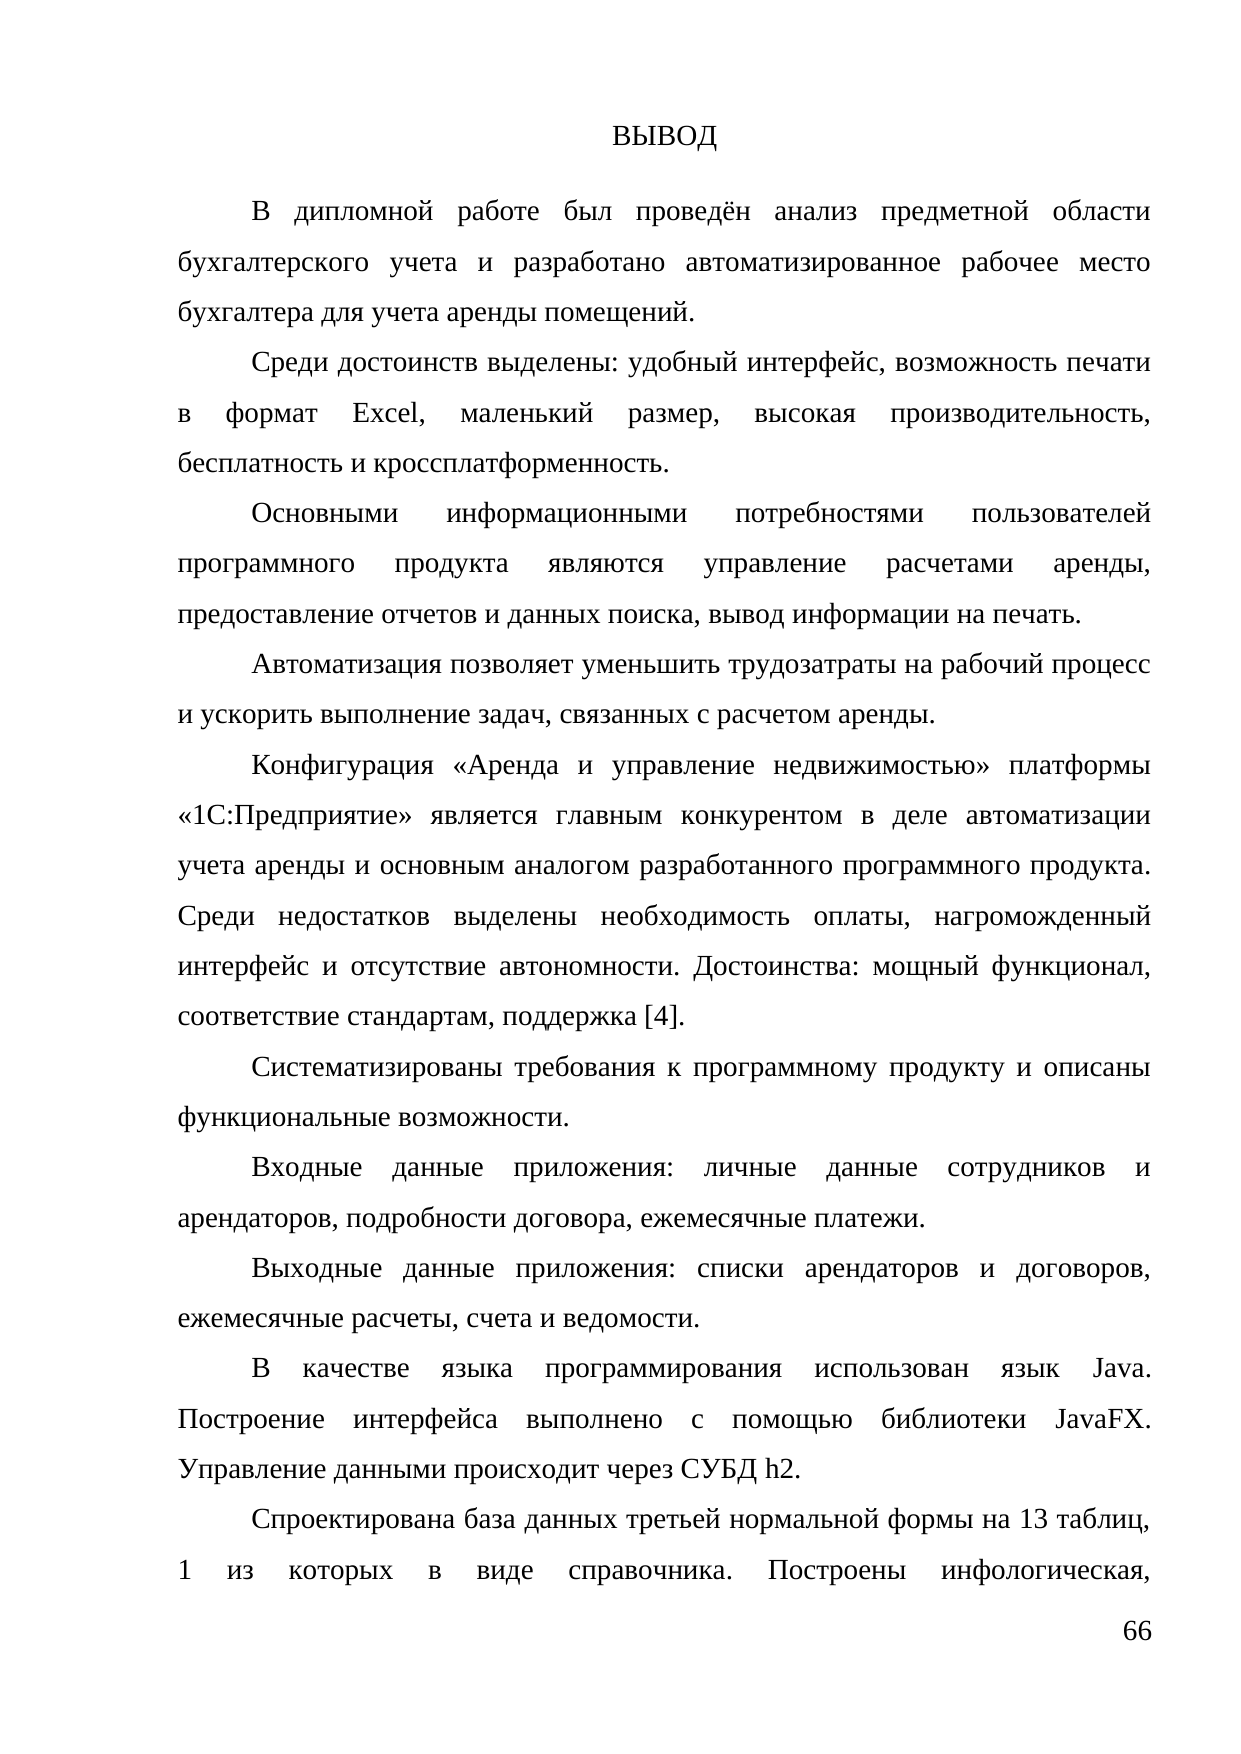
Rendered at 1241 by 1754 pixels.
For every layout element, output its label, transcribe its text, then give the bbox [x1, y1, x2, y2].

text Входные данные приложения: личные данные сотрудников и арендаторов, подробности договора, ежемесячные платежи. [177, 1149, 1152, 1233]
text Систематизированы требования к программному продукту и описаны функциональные возможности. [177, 1049, 1152, 1133]
text В качестве языка программирования использован язык Java. Построение интерфейса выполнено с помощью библиотеки JavaFX. Управление данными происходит через СУБД h2. [177, 1351, 1152, 1485]
text Основными информационными потребностями пользователей программного продукта являются управление расчетами аренды, предоставление отчетов и данных поиска, вывод информации на печать. [177, 495, 1152, 629]
text Конфигурация «Аренда и управление недвижимостью» платформы «1С:Предприятие» является главным конкурентом в деле автоматизации учета аренды и основным аналогом разработанного программного продукта. Среди недостатков выделены необходимость оплаты, нагроможденный интерфейс и отсутствие автономности. Достоинства: мощный функционал, соответствие стандартам, поддержка [4]. [177, 747, 1152, 1032]
text В дипломной работе был проведён анализ предметной области бухгалтерского учета и разработано автоматизированное рабочее место бухгалтера для учета аренды помещений. [177, 193, 1152, 328]
text Автоматизация позволяет уменьшить трудозатраты на рабочий процесс и ускорить выполнение задач, связанных с расчетом аренды. [177, 646, 1152, 730]
text Среди достоинств выделены: удобный интерфейс, возможность печати в формат Excel, маленький размер, высокая производительность, бесплатность и кроссплатформенность. [177, 344, 1152, 478]
text Выходные данные приложения: списки арендаторов и договоров, ежемесячные расчеты, счета и ведомости. [177, 1250, 1152, 1334]
subtitle ВЫВОД [177, 118, 1152, 152]
